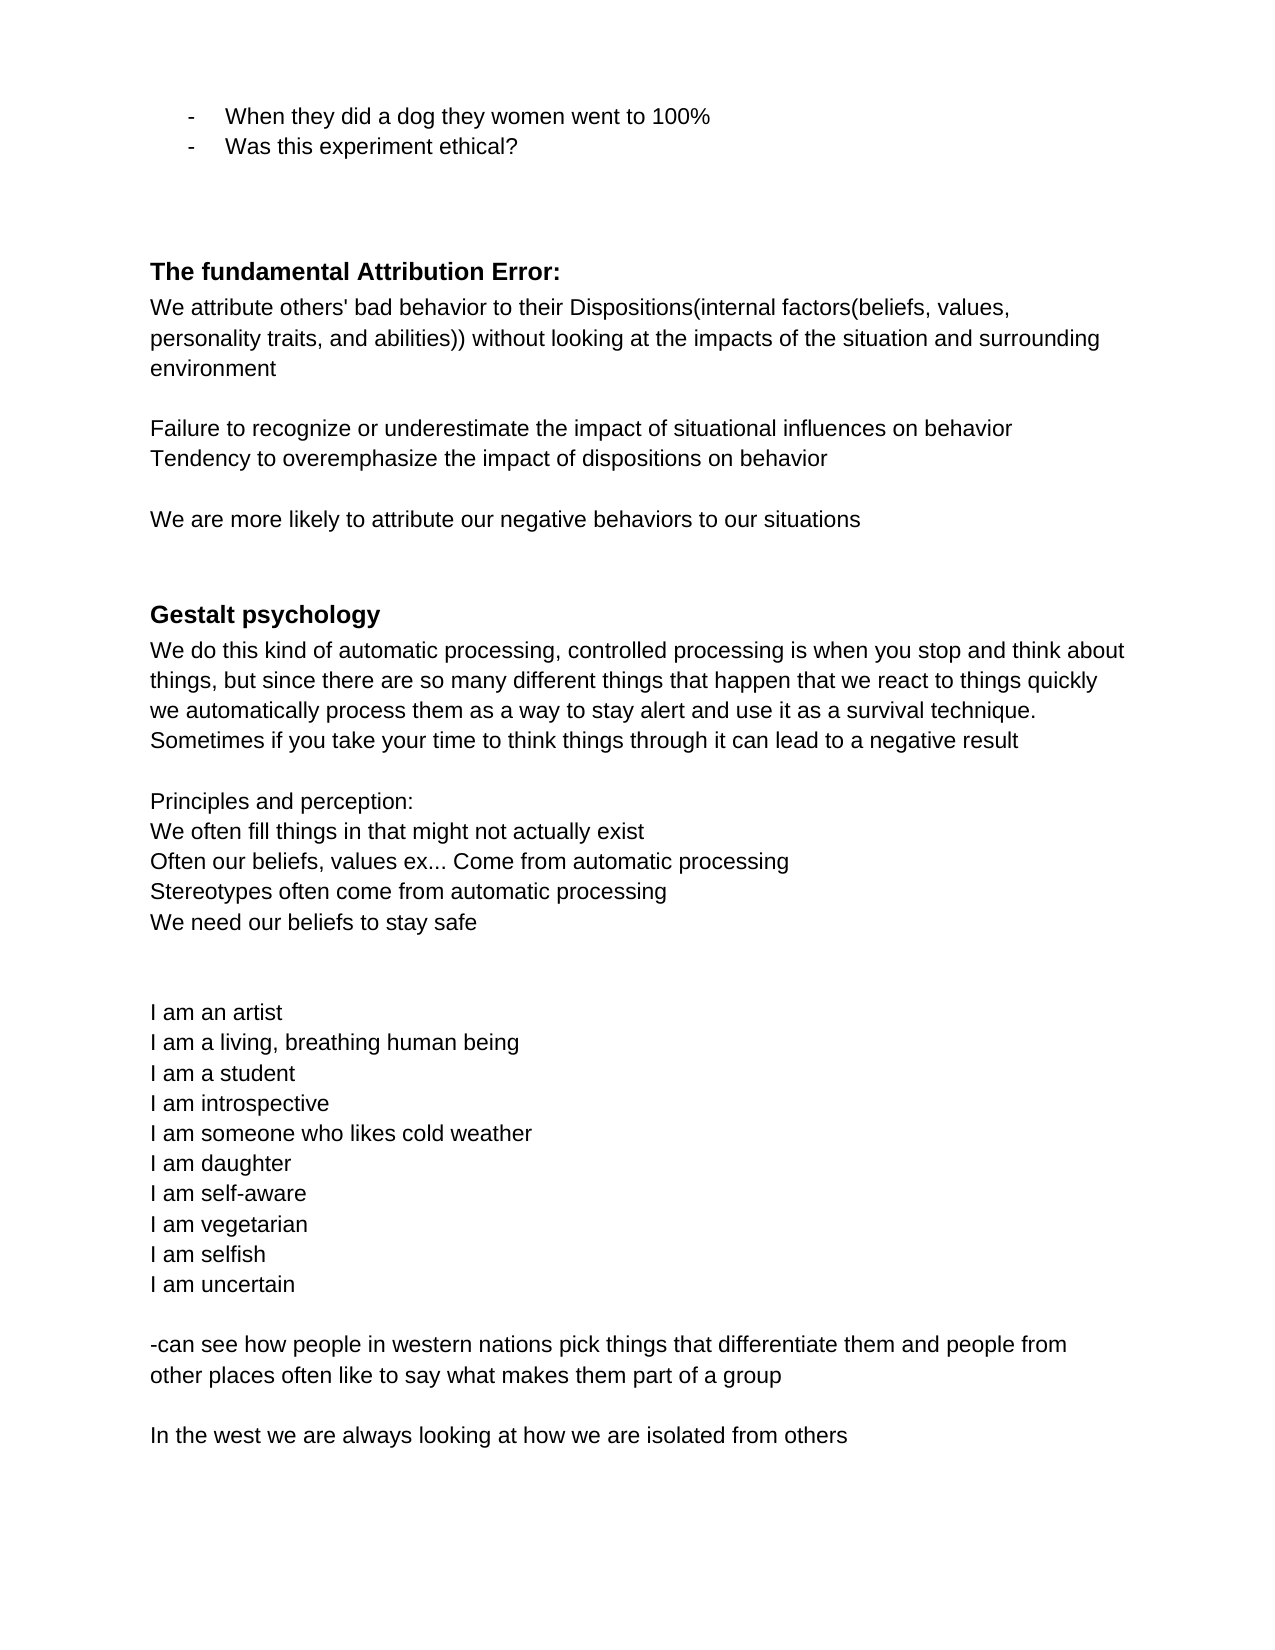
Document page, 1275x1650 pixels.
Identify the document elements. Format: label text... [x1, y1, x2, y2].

text Tendency to overemphasize the impact of dispositions on behavior [150, 445, 1125, 472]
list Was this experiment ethical? [187, 133, 1125, 160]
text I am selfish [150, 1241, 1125, 1267]
text I am daughter [150, 1150, 1125, 1177]
text Principles and perception: [150, 788, 1125, 814]
text I am uncertain [150, 1271, 1125, 1297]
text In the west we are always looking at how we are isolated from others [150, 1422, 1125, 1448]
text Failure to recognize or underestimate the impact of situational influences on behavior [150, 415, 1125, 442]
text I am an artist [150, 999, 1125, 1026]
text We need our beliefs to stay safe [150, 908, 1125, 935]
text I am a student [150, 1059, 1125, 1086]
subtitle The fundamental Attribution Error: [150, 257, 1125, 286]
text Stereotypes often come from automatic processing [150, 878, 1125, 905]
text I am self-aware [150, 1180, 1125, 1207]
text We attribute others' bad behavior to their Dispositions(internal factors(beliefs, values, personality traits, and abilities)) without looking at the impacts of the situation and surrounding environment [150, 294, 1125, 381]
text I am someone who likes cold weather [150, 1120, 1125, 1146]
text We do this kind of automatic processing, controlled processing is when you stop and think about things, but since there are so many different things that happen that we react to things quickly we automatically process them as a way to stay alert and use it as a survival technique. Sometimes if you take your time to think things through it can lead to a negative result [150, 637, 1125, 754]
text I am a living, breathing human being [150, 1029, 1125, 1056]
text We often fill things in that might not actually exist [150, 818, 1125, 844]
text Often our beliefs, values ex... Come from automatic processing [150, 848, 1125, 874]
text -can see how people in western nations pick things that differentiate them and people from other places often like to say what makes them part of a group [150, 1331, 1125, 1388]
text We are more likely to attribute our negative behaviors to our situations [150, 506, 1125, 532]
subtitle Gestalt psychology [150, 599, 1125, 628]
text I am vegetarian [150, 1211, 1125, 1237]
text I am introspective [150, 1090, 1125, 1116]
list When they did a dog they women went to 100% [187, 103, 1125, 129]
